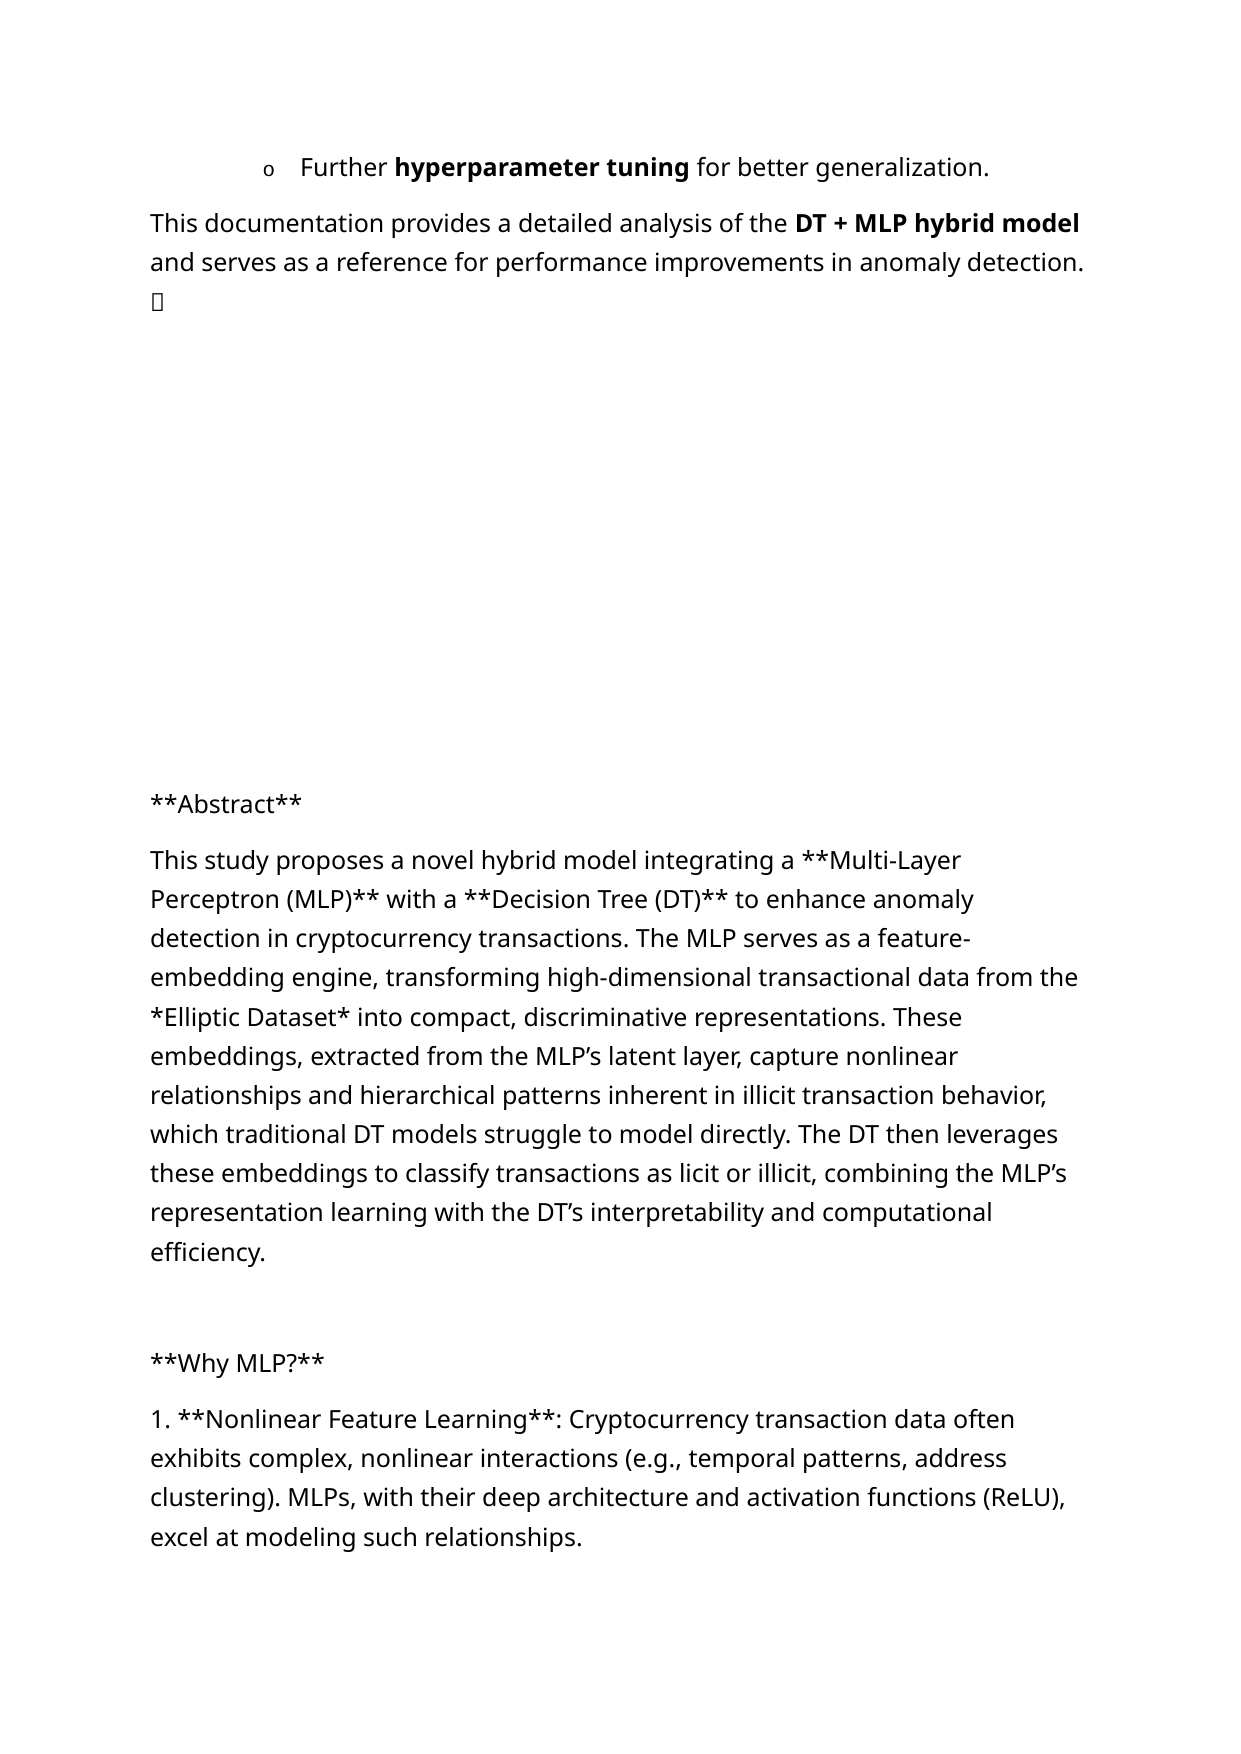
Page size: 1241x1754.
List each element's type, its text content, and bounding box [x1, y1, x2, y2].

text This study proposes a novel hybrid model integrating a **Multi-Layer Perceptron (MLP)** with a **Decision Tree (DT)** to enhance anomaly detection in cryptocurrency transactions. The MLP serves as a feature-embedding engine, transforming high-dimensional transactional data from the *Elliptic Dataset* into compact, discriminative representations. These embeddings, extracted from the MLP’s latent layer, capture nonlinear relationships and hierarchical patterns inherent in illicit transaction behavior, which traditional DT models struggle to model directly. The DT then leverages these embeddings to classify transactions as licit or illicit, combining the MLP’s representation learning with the DT’s interpretability and computational efficiency. [150, 842, 1090, 1268]
text **Why MLP?** [150, 1346, 1090, 1380]
text **Abstract** [150, 787, 1090, 821]
list Further hyperparameter tuning for better generalization. [262, 150, 1090, 184]
text This documentation provides a detailed analysis of the DT + MLP hybrid model and serves as a reference for performance improvements in anomaly detection. 🚀 [150, 206, 1090, 318]
text 1. **Nonlinear Feature Learning**: Cryptocurrency transaction data often exhibits complex, nonlinear interactions (e.g., temporal patterns, address clustering). MLPs, with their deep architecture and activation functions (ReLU), excel at modeling such relationships. [150, 1402, 1090, 1553]
